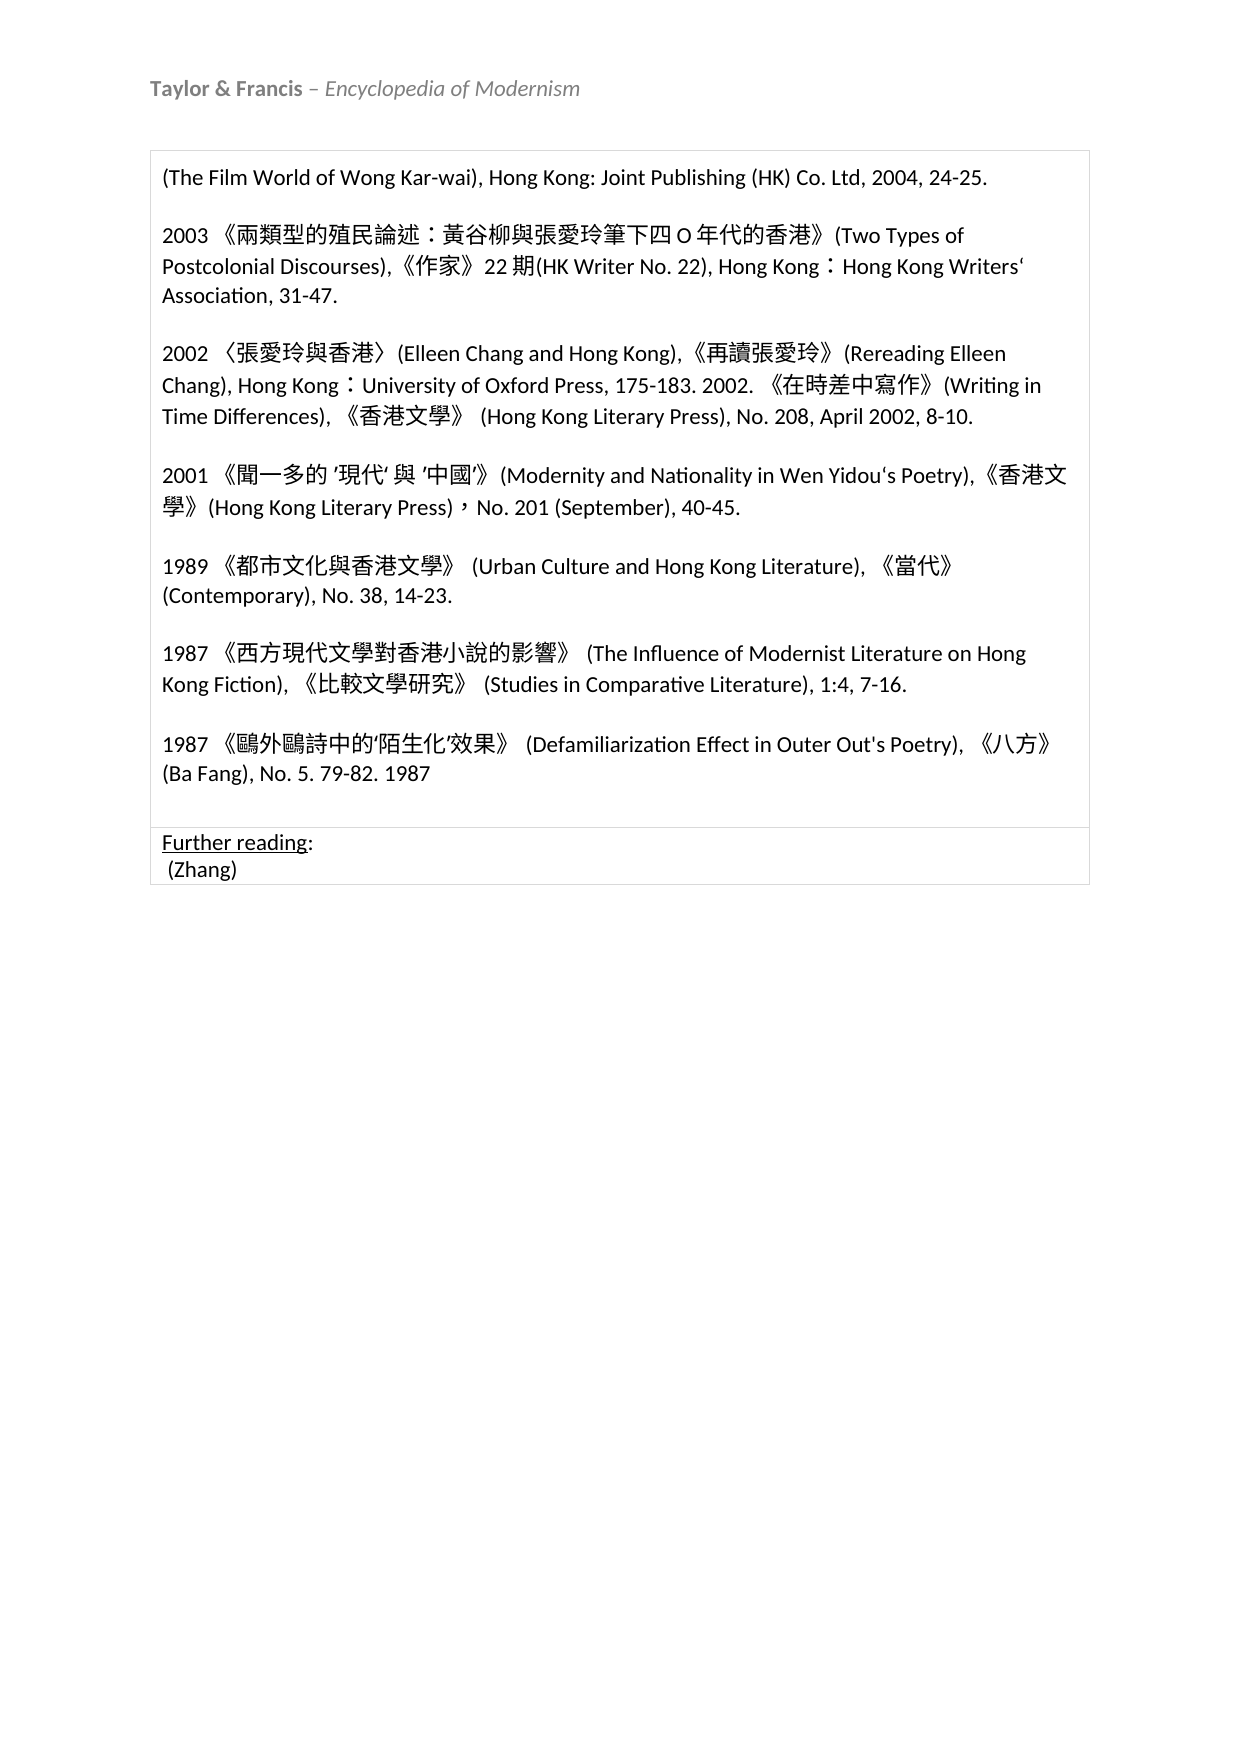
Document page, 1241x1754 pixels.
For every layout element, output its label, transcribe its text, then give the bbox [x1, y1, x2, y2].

table_cell Further reading: [151, 828, 1089, 884]
